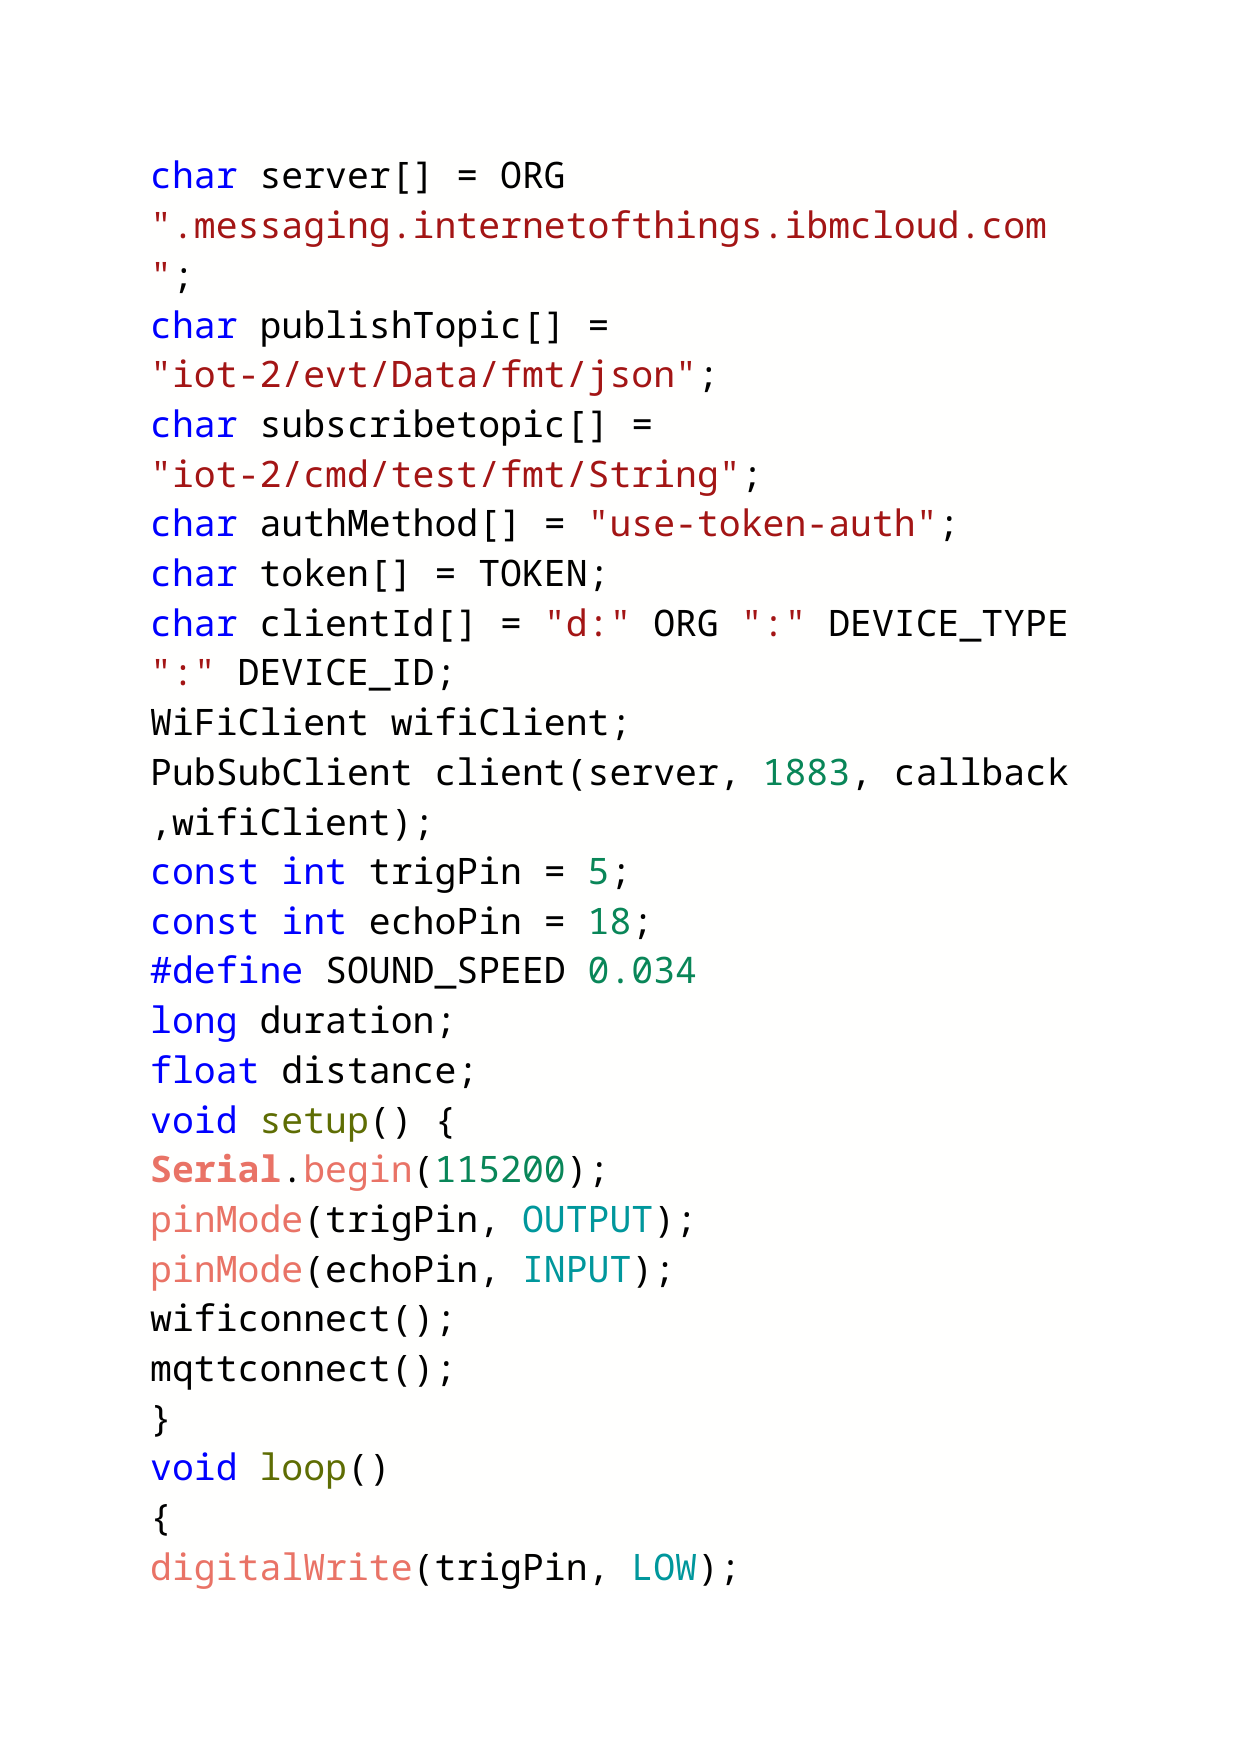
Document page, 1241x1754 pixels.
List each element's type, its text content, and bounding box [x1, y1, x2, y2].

text Serial.begin(115200); [150, 1144, 1090, 1193]
text PubSubClient client(server, 1883, callback ,wifiClient); [150, 746, 1090, 846]
text char token[] = TOKEN; [150, 547, 1090, 597]
text #define SOUND_SPEED 0.034 [150, 945, 1090, 995]
text char subscribetopic[] = "iot-2/cmd/test/fmt/String"; [150, 398, 1090, 498]
text digitalWrite(trigPin, LOW); [150, 1541, 1090, 1591]
text const int trigPin = 5; [150, 846, 1090, 895]
text WiFiClient wifiClient; [150, 697, 1090, 746]
text char clientId[] = "d:" ORG ":" DEVICE_TYPE ":" DEVICE_ID; [150, 597, 1090, 697]
text { [150, 1492, 1090, 1541]
text const int echoPin = 18; [150, 895, 1090, 945]
text long duration; [150, 995, 1090, 1044]
text void setup() { [150, 1094, 1090, 1144]
text } [150, 1392, 1090, 1442]
text char publishTopic[] = "iot-2/evt/Data/fmt/json"; [150, 299, 1090, 398]
text pinMode(trigPin, OUTPUT); [150, 1193, 1090, 1243]
text void loop() [150, 1442, 1090, 1492]
text pinMode(echoPin, INPUT); [150, 1243, 1090, 1293]
text mqttconnect(); [150, 1342, 1090, 1392]
text wificonnect(); [150, 1293, 1090, 1342]
text char authMethod[] = "use-token-auth"; [150, 498, 1090, 547]
text char server[] = ORG ".messaging.internetofthings.ibmcloud.com"; [150, 150, 1090, 299]
text float distance; [150, 1044, 1090, 1094]
